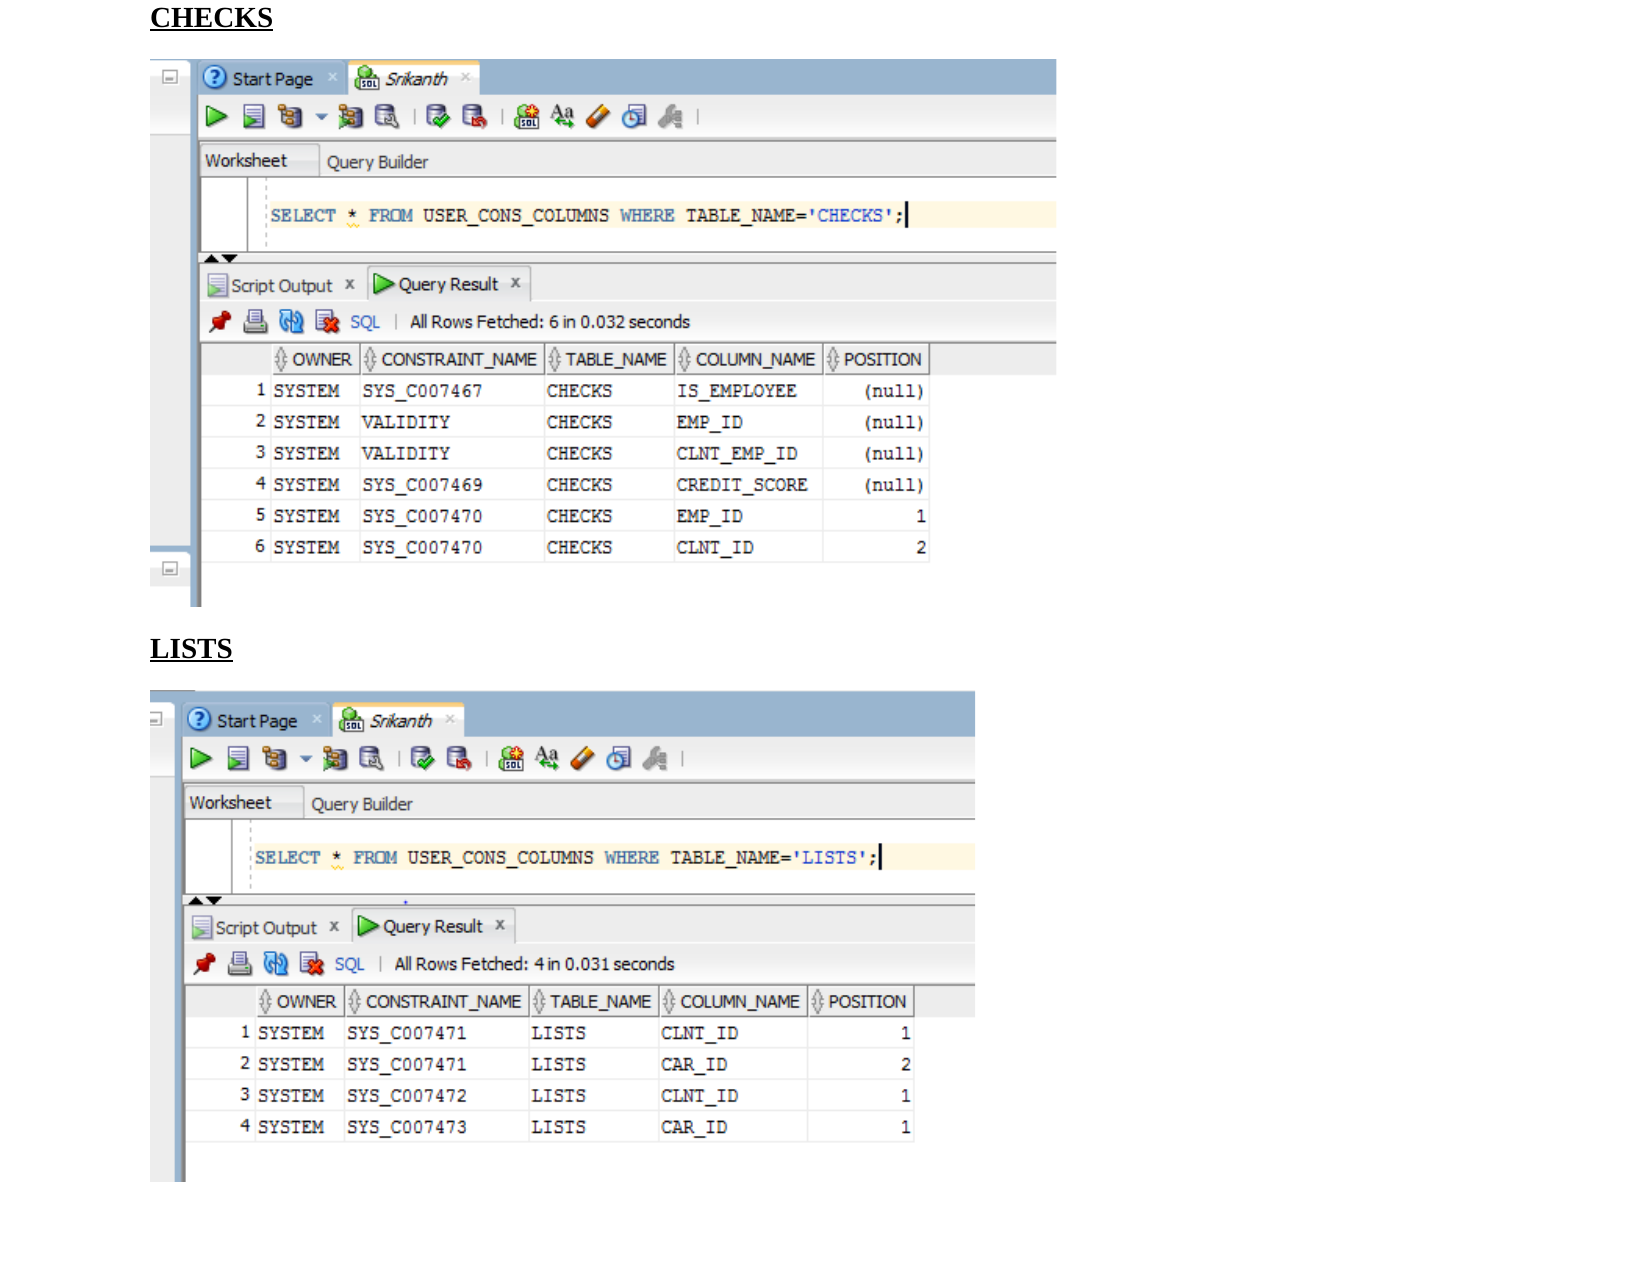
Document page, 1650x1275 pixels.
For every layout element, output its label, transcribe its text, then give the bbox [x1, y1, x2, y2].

picture [150, 59, 1057, 607]
text LISTS [150, 631, 1650, 665]
picture [150, 690, 976, 1182]
text CHECKS [150, 0, 1650, 33]
